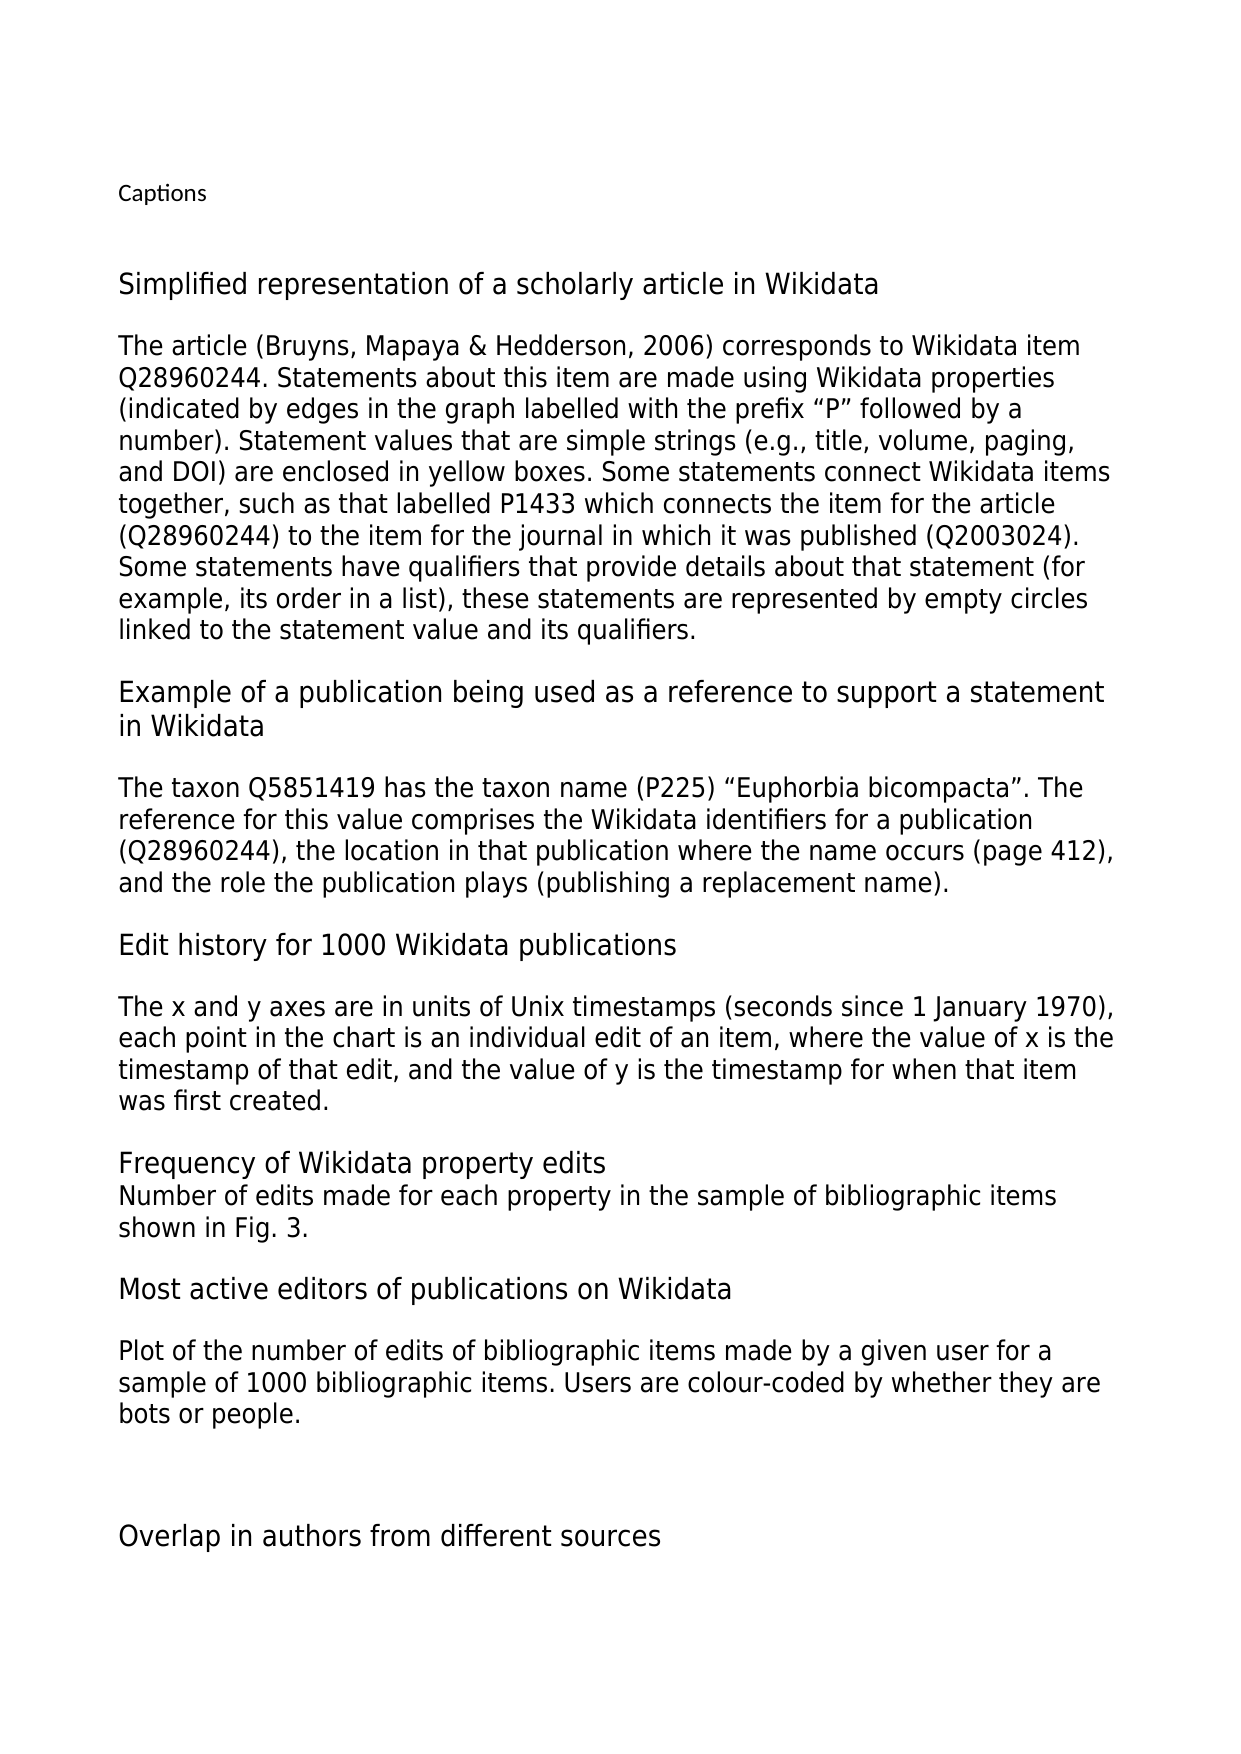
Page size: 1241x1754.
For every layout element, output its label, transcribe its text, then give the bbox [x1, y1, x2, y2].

text Most active editors of publications on Wikidata [118, 1273, 1122, 1307]
text The article (Bruyns, Mapaya & Hedderson, 2006) corresponds to Wikidata item Q28960244. Statements about this item are made using Wikidata properties (indicated by edges in the graph labelled with the prefix “P” followed by a number). Statement values that are simple strings (e.g., title, volume, paging, and DOI) are enclosed in yellow boxes. Some statements connect Wikidata items together, such as that labelled P1433 which connects the item for the article (Q28960244) to the item for the journal in which it was published (Q2003024). Some statements have qualifiers that provide details about that statement (for example, its order in a list), these statements are represented by empty circles linked to the statement value and its qualifiers. [118, 331, 1122, 646]
text Edit history for 1000 Wikidata publications [118, 928, 1122, 962]
text The taxon Q5851419 has the taxon name (P225) “Euphorbia bicompacta”. The reference for this value comprises the Wikidata identifiers for a publication (Q28960244), the location in that publication where the name occurs (page 412), and the role the publication plays (publishing a replacement name). [118, 772, 1122, 899]
text Overlap in authors from different sources [118, 1519, 1122, 1553]
text Example of a publication being used as a reference to support a statement in Wikidata [118, 675, 1122, 743]
text The x and y axes are in units of Unix timestamps (seconds since 1 January 1970), each point in the chart is an individual edit of an item, where the value of x is the timestamp of that edit, and the value of y is the timestamp for when that item was first created. [118, 991, 1122, 1117]
text Plot of the number of edits of bibliographic items made by a given user for a sample of 1000 bibliographic items. Users are colour-coded by whether they are bots or people. [118, 1336, 1122, 1430]
text Captions [118, 177, 1122, 208]
text Simplified representation of a scholarly article in Wikidata [118, 267, 1122, 301]
text Frequency of Wikidata property edits Number of edits made for each property in the sample of bibliographic items shown in Fig. 3. [118, 1146, 1122, 1243]
